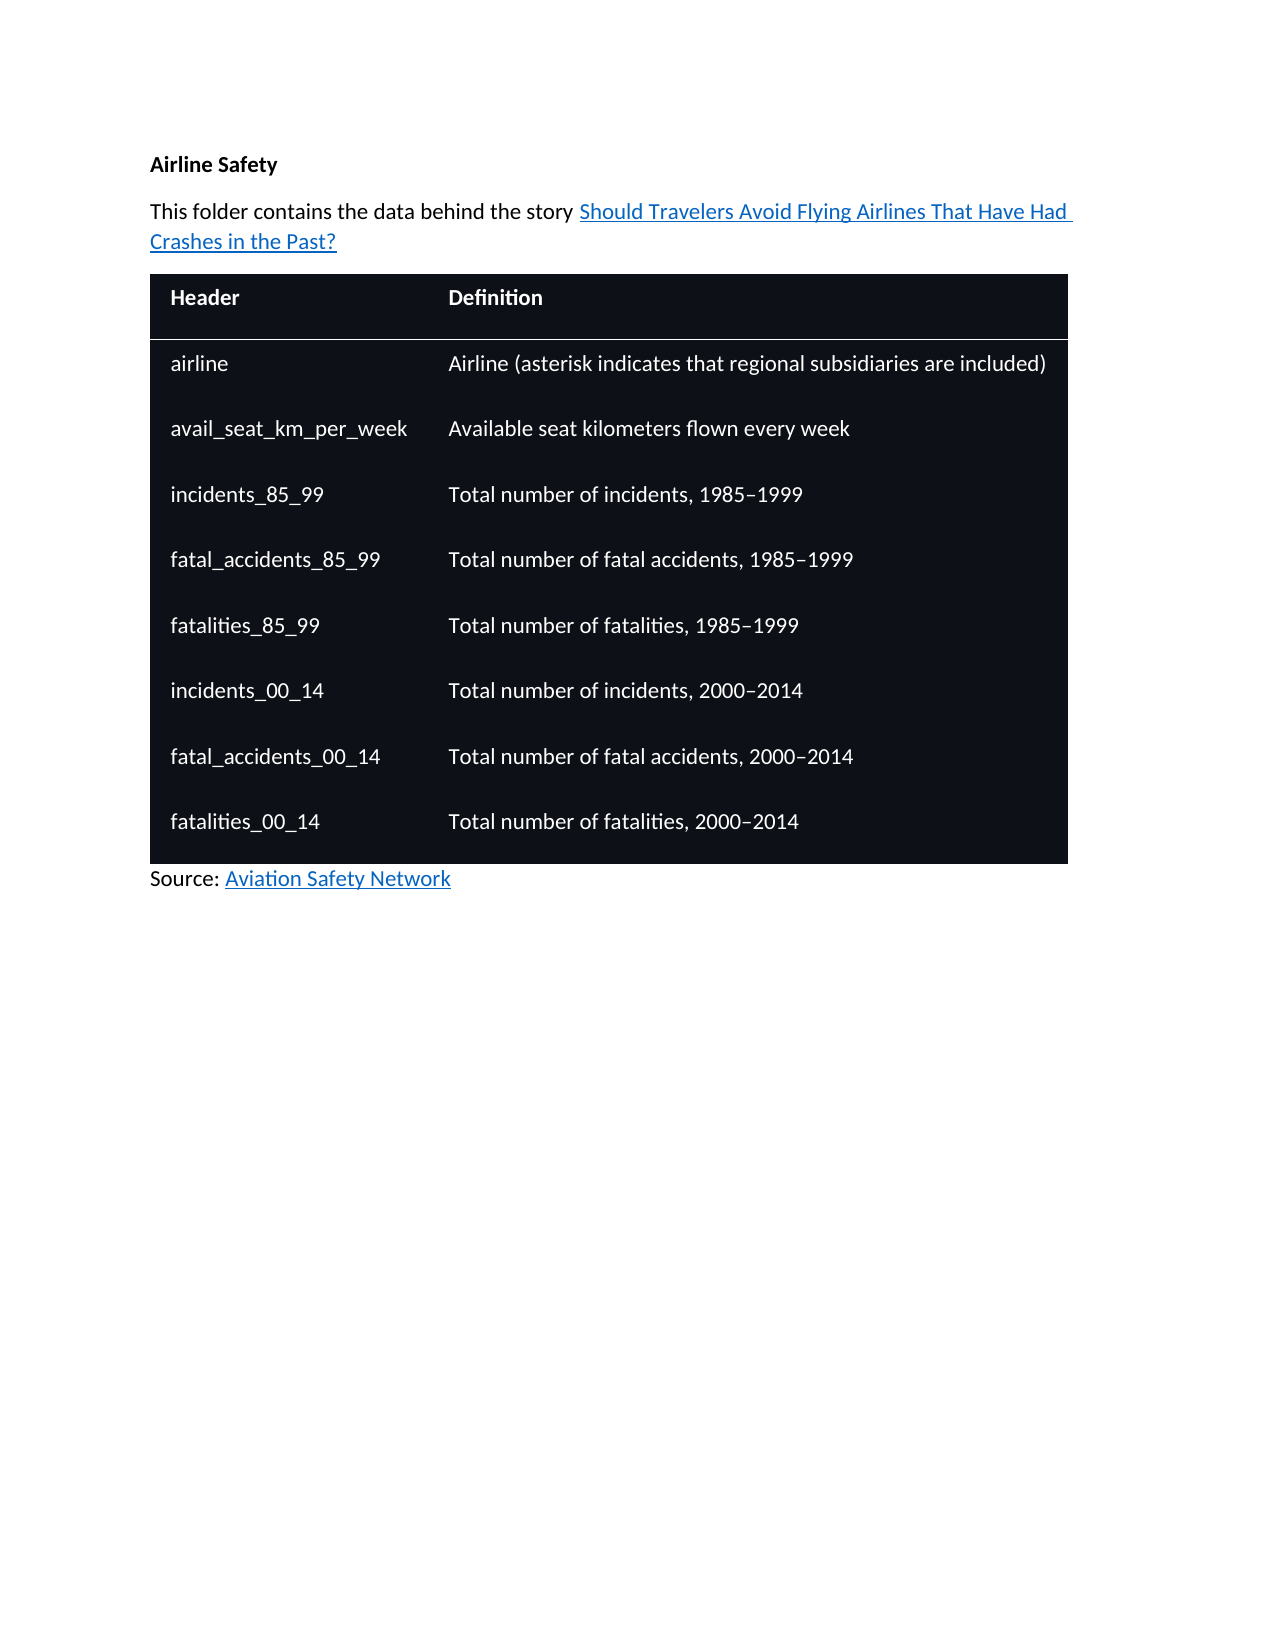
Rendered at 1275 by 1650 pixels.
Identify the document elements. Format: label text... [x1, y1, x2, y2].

table_cell airline [150, 340, 428, 405]
table_cell Total number of fatal accidents, 2000–2014 [428, 733, 1068, 798]
table_cell avail_seat_km_per_week [150, 405, 428, 471]
table_header Definition [428, 274, 1068, 339]
table_cell fatalities_00_14 [150, 798, 428, 864]
table_cell fatal_accidents_00_14 [150, 733, 428, 798]
text This folder contains the data behind the story Should Travelers Avoid Flying Airlines That Have Had Crashes in the Past? [150, 197, 1125, 255]
table_cell incidents_00_14 [150, 667, 428, 733]
text Airline Safety [150, 150, 1125, 178]
table_cell Total number of incidents, 2000–2014 [428, 667, 1068, 733]
table_cell Total number of fatalities, 2000–2014 [428, 798, 1068, 864]
table_cell Available seat kilometers flown every week [428, 405, 1068, 471]
table_header Header [150, 274, 428, 339]
table_cell incidents_85_99 [150, 471, 428, 536]
table_cell Total number of fatal accidents, 1985–1999 [428, 536, 1068, 602]
table_cell fatalities_85_99 [150, 602, 428, 667]
table_cell fatal_accidents_85_99 [150, 536, 428, 602]
table_cell Total number of fatalities, 1985–1999 [428, 602, 1068, 667]
table_cell Total number of incidents, 1985–1999 [428, 471, 1068, 536]
table_cell Airline (asterisk indicates that regional subsidiaries are included) [428, 340, 1068, 405]
text Source: Aviation Safety Network [150, 864, 1125, 892]
